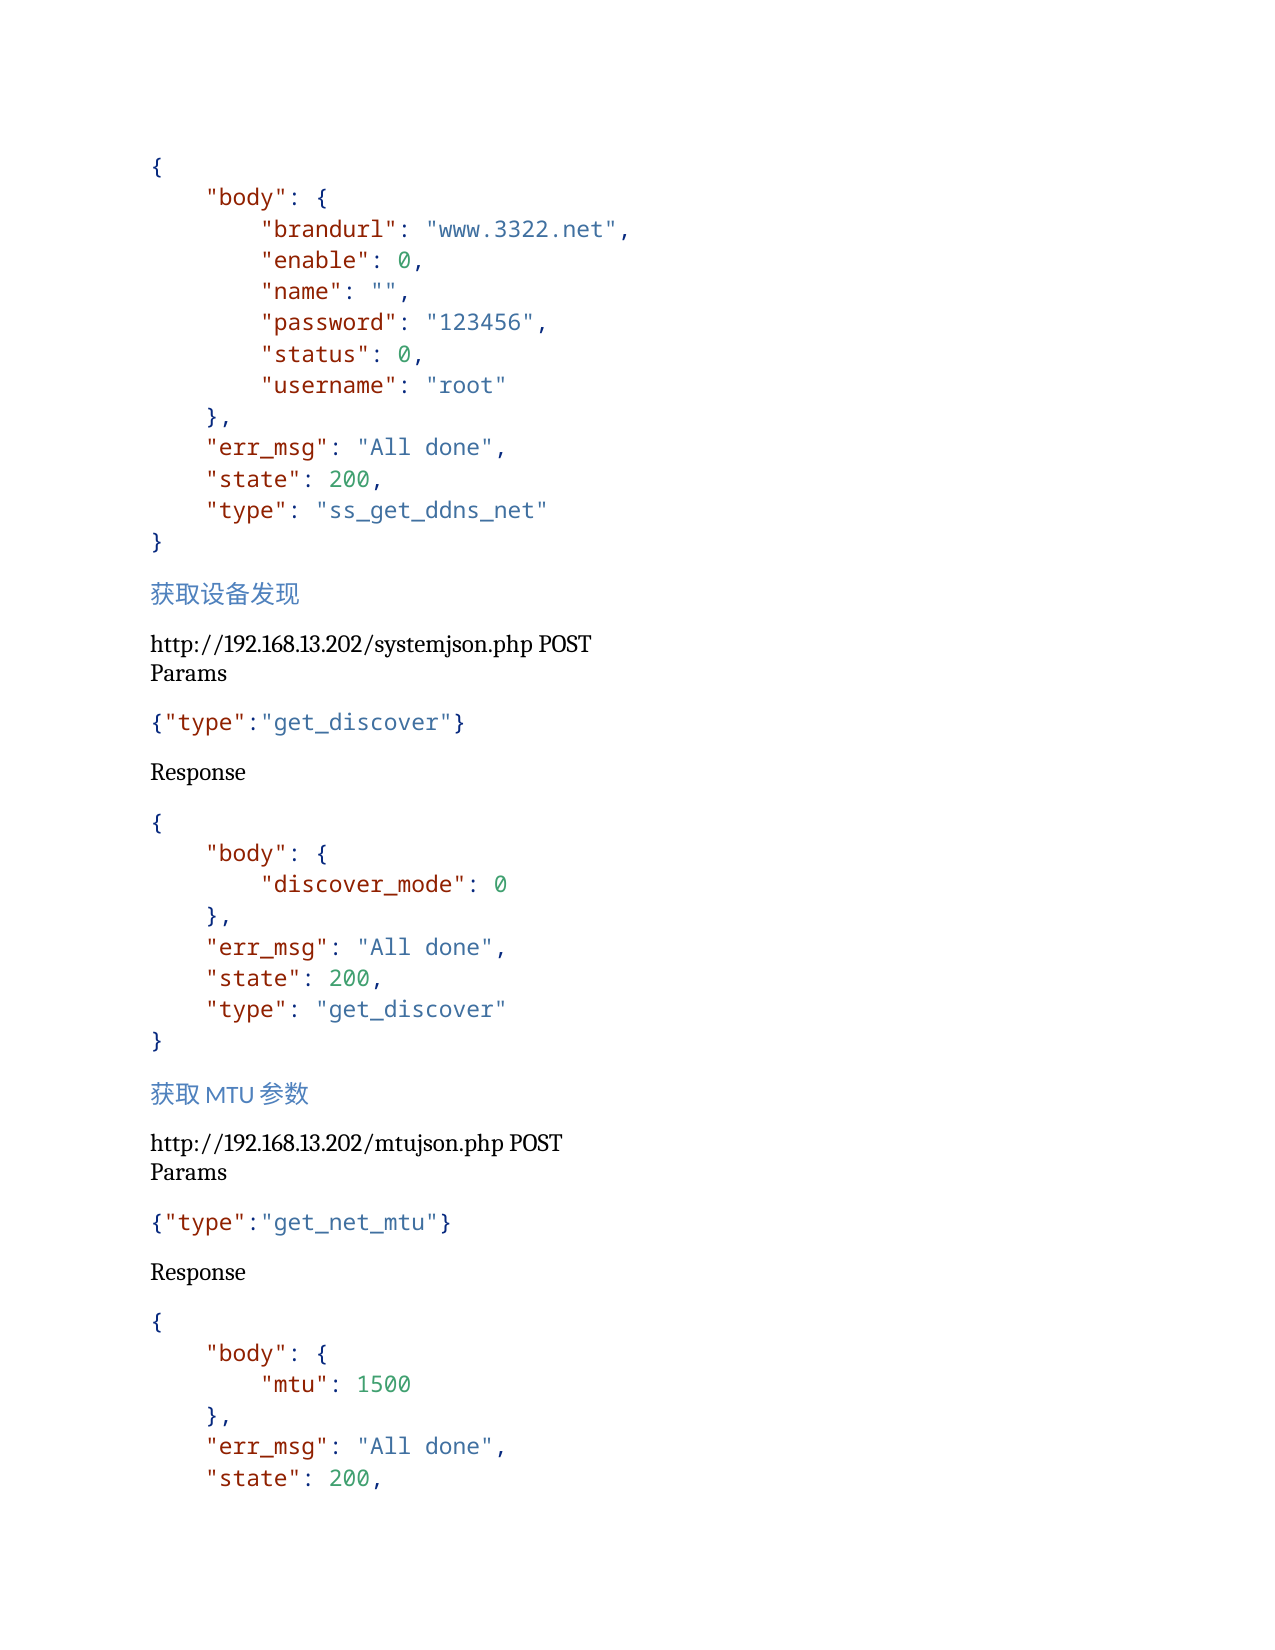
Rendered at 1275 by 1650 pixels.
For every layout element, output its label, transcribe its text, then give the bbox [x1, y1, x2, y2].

text { "body": { "brandurl": "www.3322.net", "enable": 0, "name": "", "password": "123456", "status": 0, "username": "root" }, "err_msg": "All done", "state": 200, "type": "ss_get_ddns_net" } [150, 150, 1125, 556]
text http://192.168.13.202/systemjson.php POST Params [150, 630, 1125, 687]
text {"type":"get_discover"} [150, 706, 1125, 737]
text {"type":"get_net_mtu"} [150, 1206, 1125, 1237]
text Response [150, 1258, 1125, 1286]
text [150, 1305, 1125, 1493]
subtitle 获取设备发现 [150, 577, 1125, 611]
text { "body": { "discover_mode": 0 }, "err_msg": "All done", "state": 200, "type": "get_discover" } [150, 806, 1125, 1056]
subtitle 获取MTU参数 [150, 1077, 1125, 1111]
text Response [150, 758, 1125, 787]
text http://192.168.13.202/mtujson.php POST Params [150, 1129, 1125, 1187]
